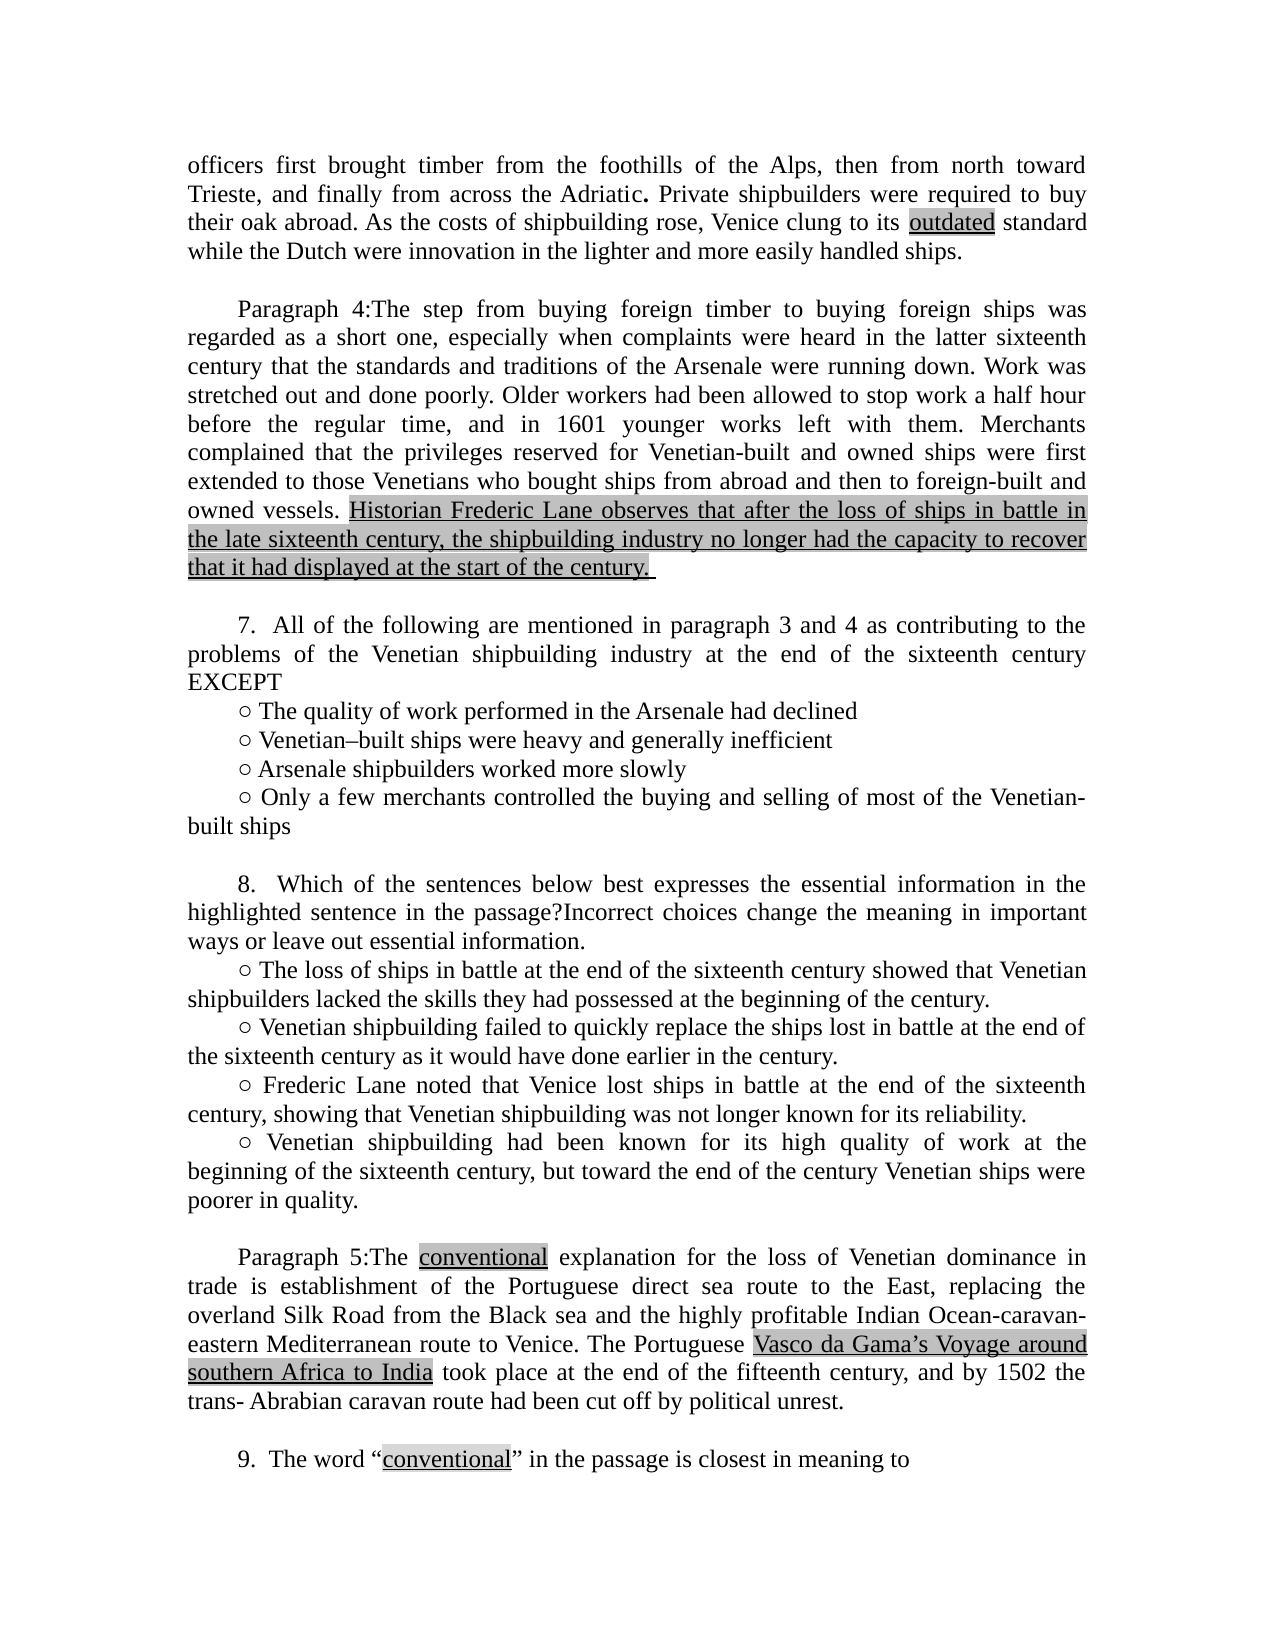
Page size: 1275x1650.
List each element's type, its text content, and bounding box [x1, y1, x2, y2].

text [187, 150, 1087, 265]
text ○ The quality of work performed in the Arsenale had declined [187, 696, 1087, 725]
text ○ Arsenale shipbuilders worked more slowly [187, 754, 1087, 782]
text ○ Frederic Lane noted that Venice lost ships in battle at the end of the sixteenth century, showing that Venetian shipbuilding was not longer known for its reliability. [187, 1070, 1087, 1127]
text Paragraph 4:The step from buying foreign timber to buying foreign ships was regarded as a short one, especially when complaints were heard in the latter sixteenth century that the standards and traditions of the Arsenale were running down. Work was stretched out and done poorly. Older workers had been allowed to stop work a half hour before the regular time, and in 1601 younger works left with them. Merchants complained that the privileges reserved for Venetian-built and owned ships were first extended to those Venetians who bought ships from abroad and then to foreign-built and owned vessels. Historian Frederic Lane observes that after the loss of ships in battle in the late sixteenth century, the shipbuilding industry no longer had the capacity to recover that it had displayed at the start of the century. [187, 294, 1087, 536]
text 8. Which of the sentences below best expresses the essential information in the highlighted sentence in the passage?(B)Incorrect choices change the meaning in important ways or leave out essential information. [187, 869, 1087, 955]
text 9. The word “conventional” in the passage is closest in meaning to (D) [187, 1444, 382, 1472]
text 9. The word “conventional” in the passage is closest in meaning to (D) [511, 1444, 1087, 1472]
text Paragraph 5:The conventional explanation for the loss of Venetian dominance in trade is establishment of the Portuguese direct sea route to the East, replacing the overland Silk Road from the Black sea and the highly profitable Indian Ocean-caravan-eastern Mediterranean route to Venice. The Portuguese Vasco da Gama’s Voyage around southern Africa to India took place at the end of the fifteenth century, and by 1502 the trans- Abrabian caravan route had been cut off by political unrest. [187, 1242, 1087, 1415]
text ○ Venetian shipbuilding failed to quickly replace the ships lost in battle at the end of the sixteenth century as it would have done earlier in the century. [187, 1012, 1087, 1070]
text ○ Venetian shipbuilding had been known for its high quality of work at the beginning of the sixteenth century, but toward the end of the century Venetian ships were poorer in quality. [187, 1127, 1087, 1214]
text ○ Venetian–built ships were heavy and generally inefficient [187, 725, 1087, 754]
text 7. All of the following are mentioned in paragraph 3 and 4 as contributing to the problems of the Venetian shipbuilding industry at the end of the sixteenth century EXCEPT (D) [187, 610, 1087, 696]
text ○ The loss of ships in battle at the end of the sixteenth century showed that Venetian shipbuilders lacked the skills they had possessed at the beginning of the century. [187, 955, 1087, 1012]
text ○ Only a few merchants controlled the buying and selling of most of the Venetian-built ships [187, 782, 1087, 840]
